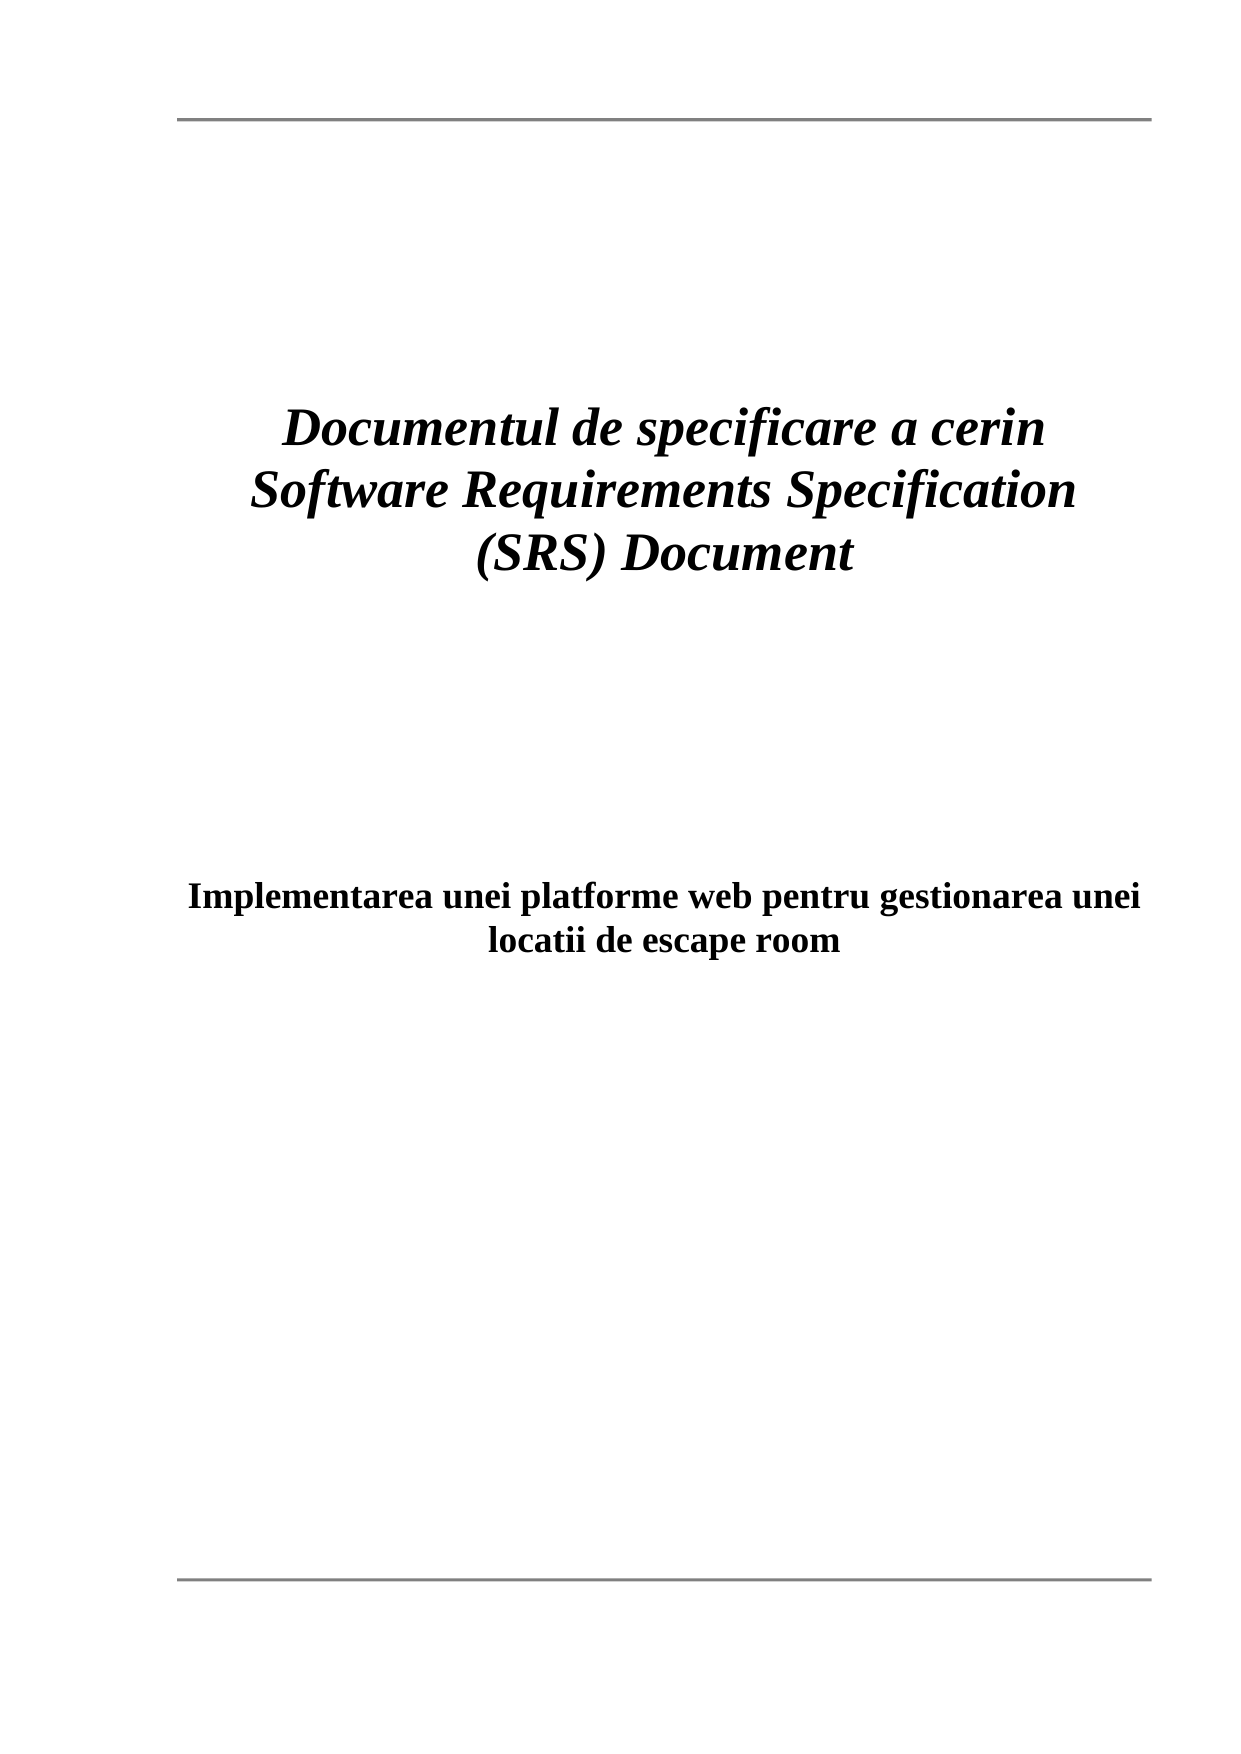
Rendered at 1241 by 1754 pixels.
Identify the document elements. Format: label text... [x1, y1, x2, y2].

text Software Requirements Specification [177, 457, 1152, 519]
text (SRS) Document [177, 519, 1152, 582]
text Implementarea unei platforme web pentru gestionarea unei locatii de escape room [177, 874, 1152, 960]
text Documentul de specificare a cerin [177, 395, 1152, 457]
